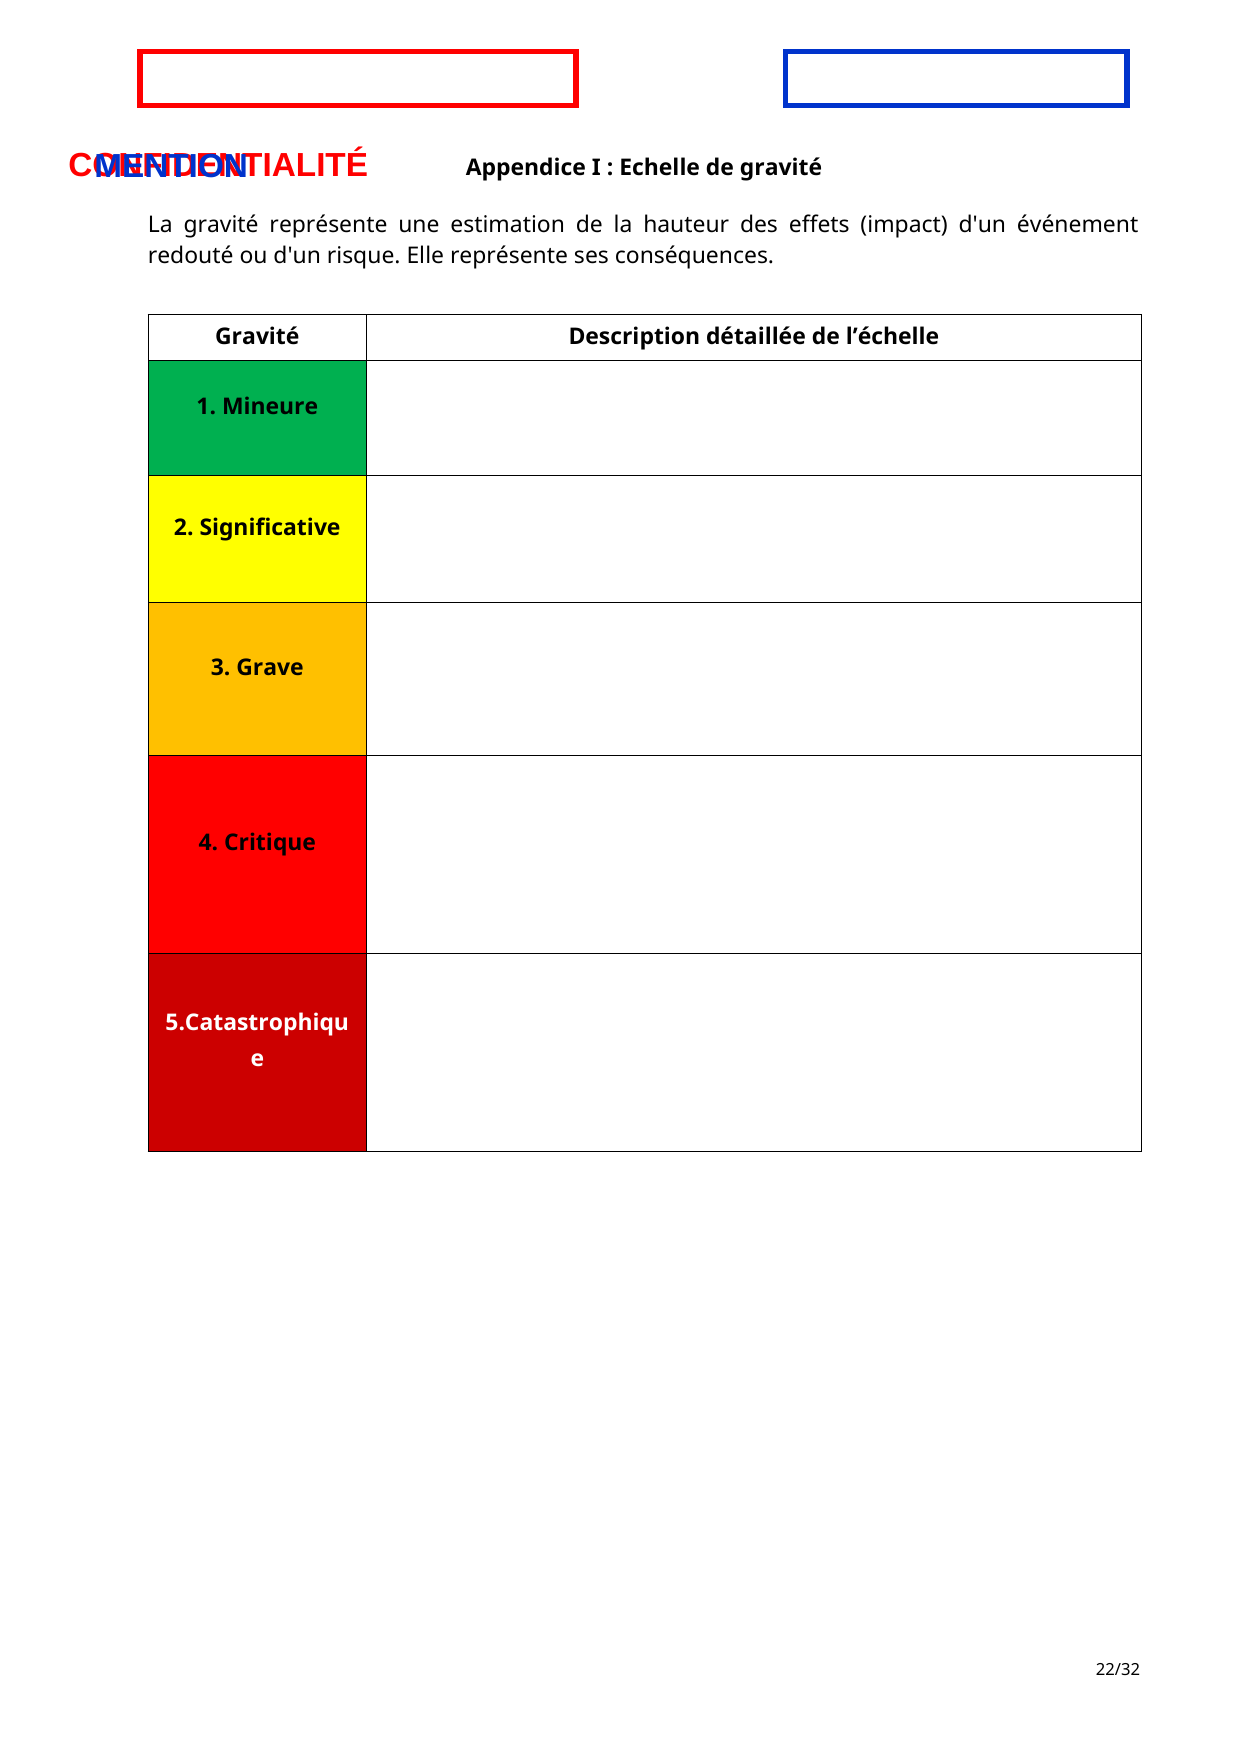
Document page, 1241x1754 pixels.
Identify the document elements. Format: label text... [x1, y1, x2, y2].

table_cell [367, 756, 1141, 953]
table_cell 3. Grave [149, 603, 366, 755]
table_cell 2. Significative [149, 476, 366, 602]
table_cell [367, 603, 1141, 755]
table_cell [367, 361, 1141, 475]
table_cell 5.Catastrophique [149, 954, 366, 1151]
table_cell [367, 476, 1141, 602]
table_cell 1. Mineure [149, 361, 366, 475]
text La gravité représente une estimation de la hauteur des effets (impact) d'un événement redouté ou d'un risque. Elle représente ses conséquences. [148, 207, 1140, 270]
table_cell [367, 954, 1141, 1151]
table_cell 4. Critique [149, 756, 366, 953]
table_header Description détaillée de l’échelle [367, 315, 1141, 360]
table_header Gravité [149, 315, 366, 360]
text Appendice I : Echelle de gravité [148, 151, 1140, 182]
